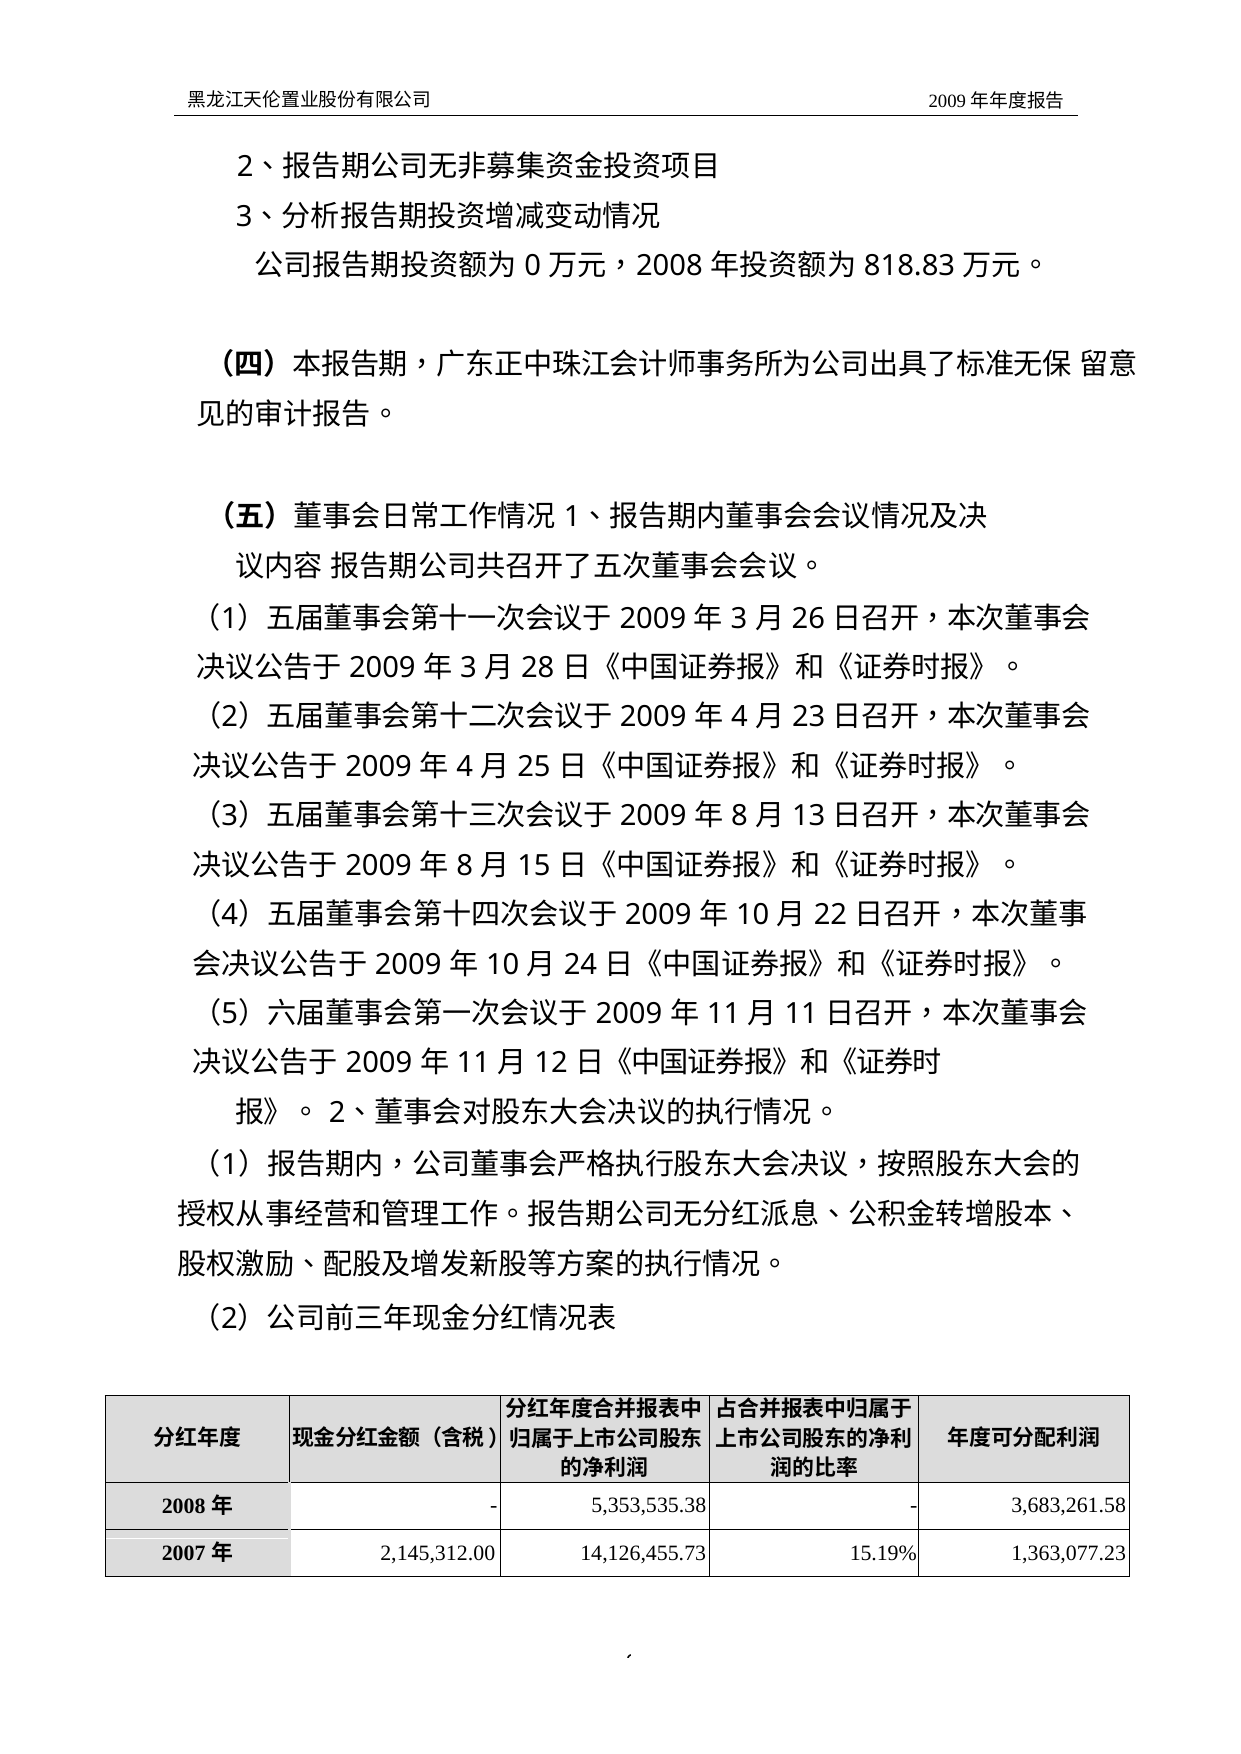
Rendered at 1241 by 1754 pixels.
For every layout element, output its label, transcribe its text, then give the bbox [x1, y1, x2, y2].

text （5）六届董事会第一次会议于 2009 年 11 月 11 日召开，本次董事会 [192, 992, 1142, 1032]
table_cell [106, 1483, 288, 1491]
table_cell [919, 1453, 1129, 1482]
table_cell - [291, 1483, 500, 1529]
text （四）本报告期，广东正中珠江会计师事务所为公司出具了标准无保 留意见的审计报告。 [196, 343, 1142, 433]
text 2、报告期公司无非募集资金投资项目 [237, 146, 1142, 185]
table_cell - [710, 1483, 918, 1529]
table_cell [290, 1453, 500, 1482]
table_header [919, 1396, 1129, 1424]
text （2）公司前三年现金分红情况表 [192, 1297, 1142, 1337]
table_cell 2007 年 [106, 1539, 288, 1576]
table_cell 2008 年 [106, 1491, 288, 1519]
text 决议公告于 2009 年 11 月 12 日《中国证券报》和《证券时报》。 2、董事会对股东大会决议的执行情况。 [192, 1042, 1010, 1131]
table_cell 分红年度 [106, 1424, 289, 1453]
table_cell 3,683,261.58 [919, 1483, 1129, 1529]
table_cell [106, 1519, 288, 1529]
table_header 分红年度合并报表中 ）归属于上市公司股东 的净利润 [501, 1396, 709, 1482]
table_cell [106, 1530, 288, 1538]
table_header [106, 1396, 289, 1424]
table_cell 15.19% [710, 1530, 918, 1576]
text 3、分析报告期投资增减变动情况 [236, 195, 1142, 235]
text （3）五届董事会第十三次会议于 2009 年 8 月 13 日召开，本次董事会 [192, 795, 1142, 834]
text 决议公告于 2009 年 4 月 25 日《中国证券报》和《证券时报》。 [192, 745, 1142, 785]
table_cell 5,353,535.38 [501, 1483, 709, 1529]
text 决议公告于 2009 年 8 月 15 日《中国证券报》和《证券时报》。 [192, 844, 1142, 884]
text 公司报告期投资额为 0 万元，2008 年投资额为 818.83 万元。 [254, 244, 1142, 284]
text （4）五届董事会第十四次会议于 2009 年 10 月 22 日召开，本次董事 [192, 893, 1142, 933]
table_cell 2,145,312.00 [291, 1530, 500, 1576]
table_cell 14,126,455.73 [501, 1530, 709, 1576]
text （五）董事会日常工作情况 1、报告期内董事会会议情况及决议内容 报告期公司共召开了五次董事会会议。 [206, 495, 1010, 584]
table_header 占合并报表中归属于 上市公司股东的净利 润的比率 [710, 1396, 918, 1482]
text 决议公告于 2009 年 3 月 28 日《中国证券报》和《证券时报》。 [196, 646, 1142, 686]
text （2）五届董事会第十二次会议于 2009 年 4 月 23 日召开，本次董事会 [192, 696, 1142, 735]
table_cell 现金分红金额（含税 [290, 1424, 500, 1453]
table_cell 年度可分配利润 [919, 1424, 1129, 1453]
table_cell [106, 1453, 289, 1482]
table_header [290, 1396, 500, 1424]
text 会决议公告于 2009 年 10 月 24 日《中国证券报》和《证券时报》。 [192, 943, 1142, 983]
text （1）五届董事会第十一次会议于 2009 年 3 月 26 日召开，本次董事会 [192, 597, 1142, 637]
table_cell 1,363,077.23 [919, 1530, 1129, 1576]
text （1）报告期内，公司董事会严格执行股东大会决议，按照股东大会的 授权从事经营和管理工作。报告期公司无分红派息、公积金转增股本、 股权激励、配股及增发新股等方案的执行情况。 [177, 1144, 1082, 1283]
